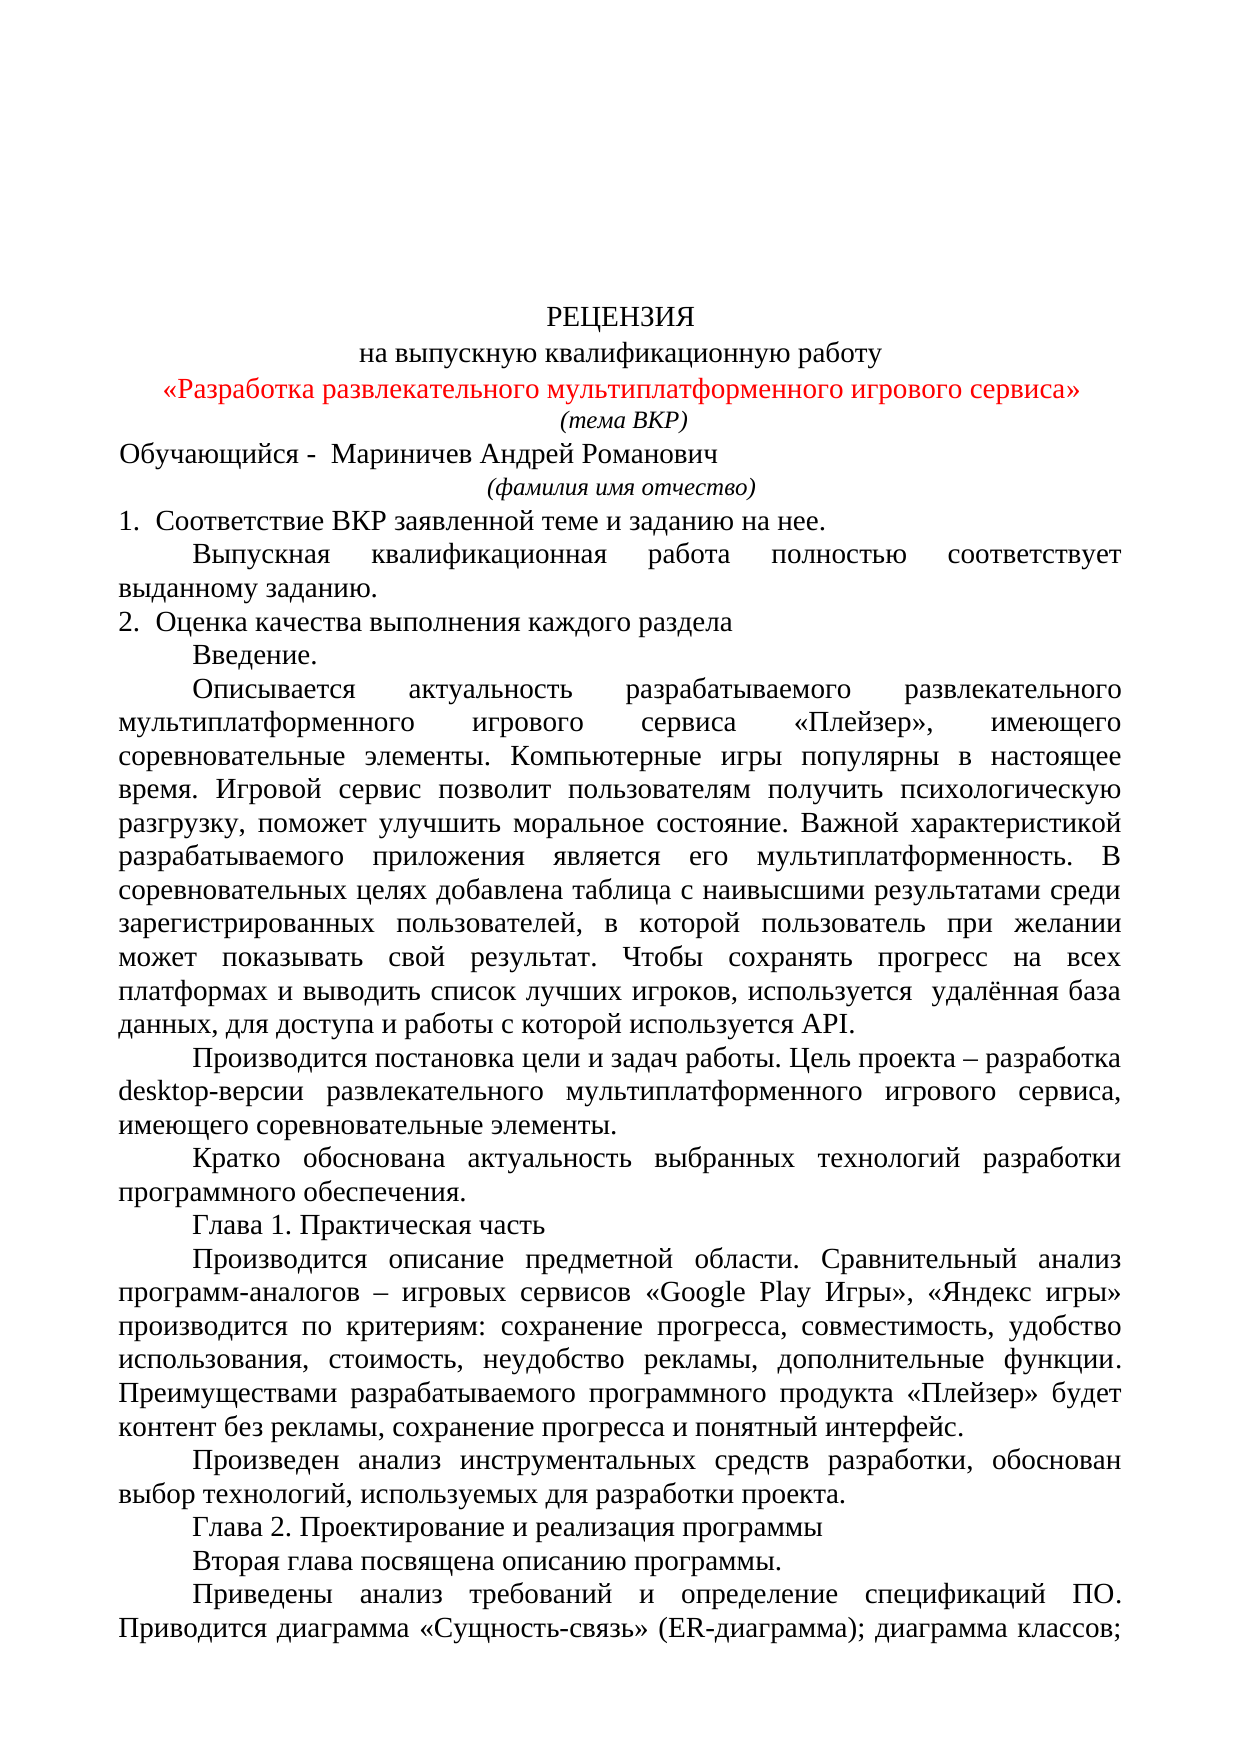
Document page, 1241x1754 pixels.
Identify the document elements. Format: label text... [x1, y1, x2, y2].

list Соответствие ВКР заявленной теме и заданию на нее. [118, 503, 1122, 537]
list Глава 2. Проектирование и реализация программы [192, 1509, 1122, 1543]
list Вторая глава посвящена описанию программы. [118, 1543, 1122, 1576]
list Производится постановка цели и задач работы. Цель проекта – разработка desktop-версии развлекательного мультиплатформенного игрового сервиса, имеющего соревновательные элементы. [118, 1040, 1122, 1140]
text РЕЦЕНЗИЯ [118, 299, 1122, 332]
list Производится описание предметной области. Сравнительный анализ программ-аналогов – игровых сервисов «Google Play Игры», «Яндекс игры» производится по критериям: сохранение прогресса, совместимость, удобство использования, стоимость, неудобство рекламы, дополнительные функции. Преимуществами разрабатываемого программного продукта «Плейзер» будет контент без рекламы, сохранение прогресса и понятный интерфейс. [118, 1241, 1122, 1442]
text на выпускную квалификационную работу [118, 335, 1122, 369]
text «Разработка развлекательного мультиплатформенного игрового сервиса» [88, 371, 1122, 405]
text (фамилия имя отчество) [118, 472, 1122, 501]
list Произведен анализ инструментальных средств разработки, обоснован выбор технологий, используемых для разработки проекта. [118, 1442, 1122, 1509]
list Введение. [118, 637, 1122, 671]
list Описывается актуальность разрабатываемого развлекательного мультиплатформенного игрового сервиса «Плейзер», имеющего соревновательные элементы. Компьютерные игры популярны в настоящее время. Игровой сервис позволит пользователям получить психологическую разгрузку, поможет улучшить моральное состояние. Важной характеристикой разрабатываемого приложения является его мультиплатформенность. В соревновательных целях добавлена таблица с наивысшими результатами среди зарегистрированных пользователей, в которой пользователь при желании может показывать свой результат. Чтобы сохранять прогресс на всех платформах и выводить список лучших игроков, используется удалённая база данных, для доступа и работы с которой используется API. [118, 671, 1122, 1040]
text Обучающийся - Мариничев Андрей Романович [118, 436, 1122, 469]
list Выпускная квалификационная работа полностью соответствует выданному заданию. [118, 537, 1122, 604]
list Глава 1. Практическая часть [118, 1207, 1122, 1241]
list Оценка качества выполнения каждого раздела [118, 604, 1122, 637]
list Кратко обоснована актуальность выбранных технологий разработки программного обеспечения. [118, 1140, 1122, 1207]
text (тема ВКР) [118, 405, 1122, 433]
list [118, 1576, 1122, 1643]
